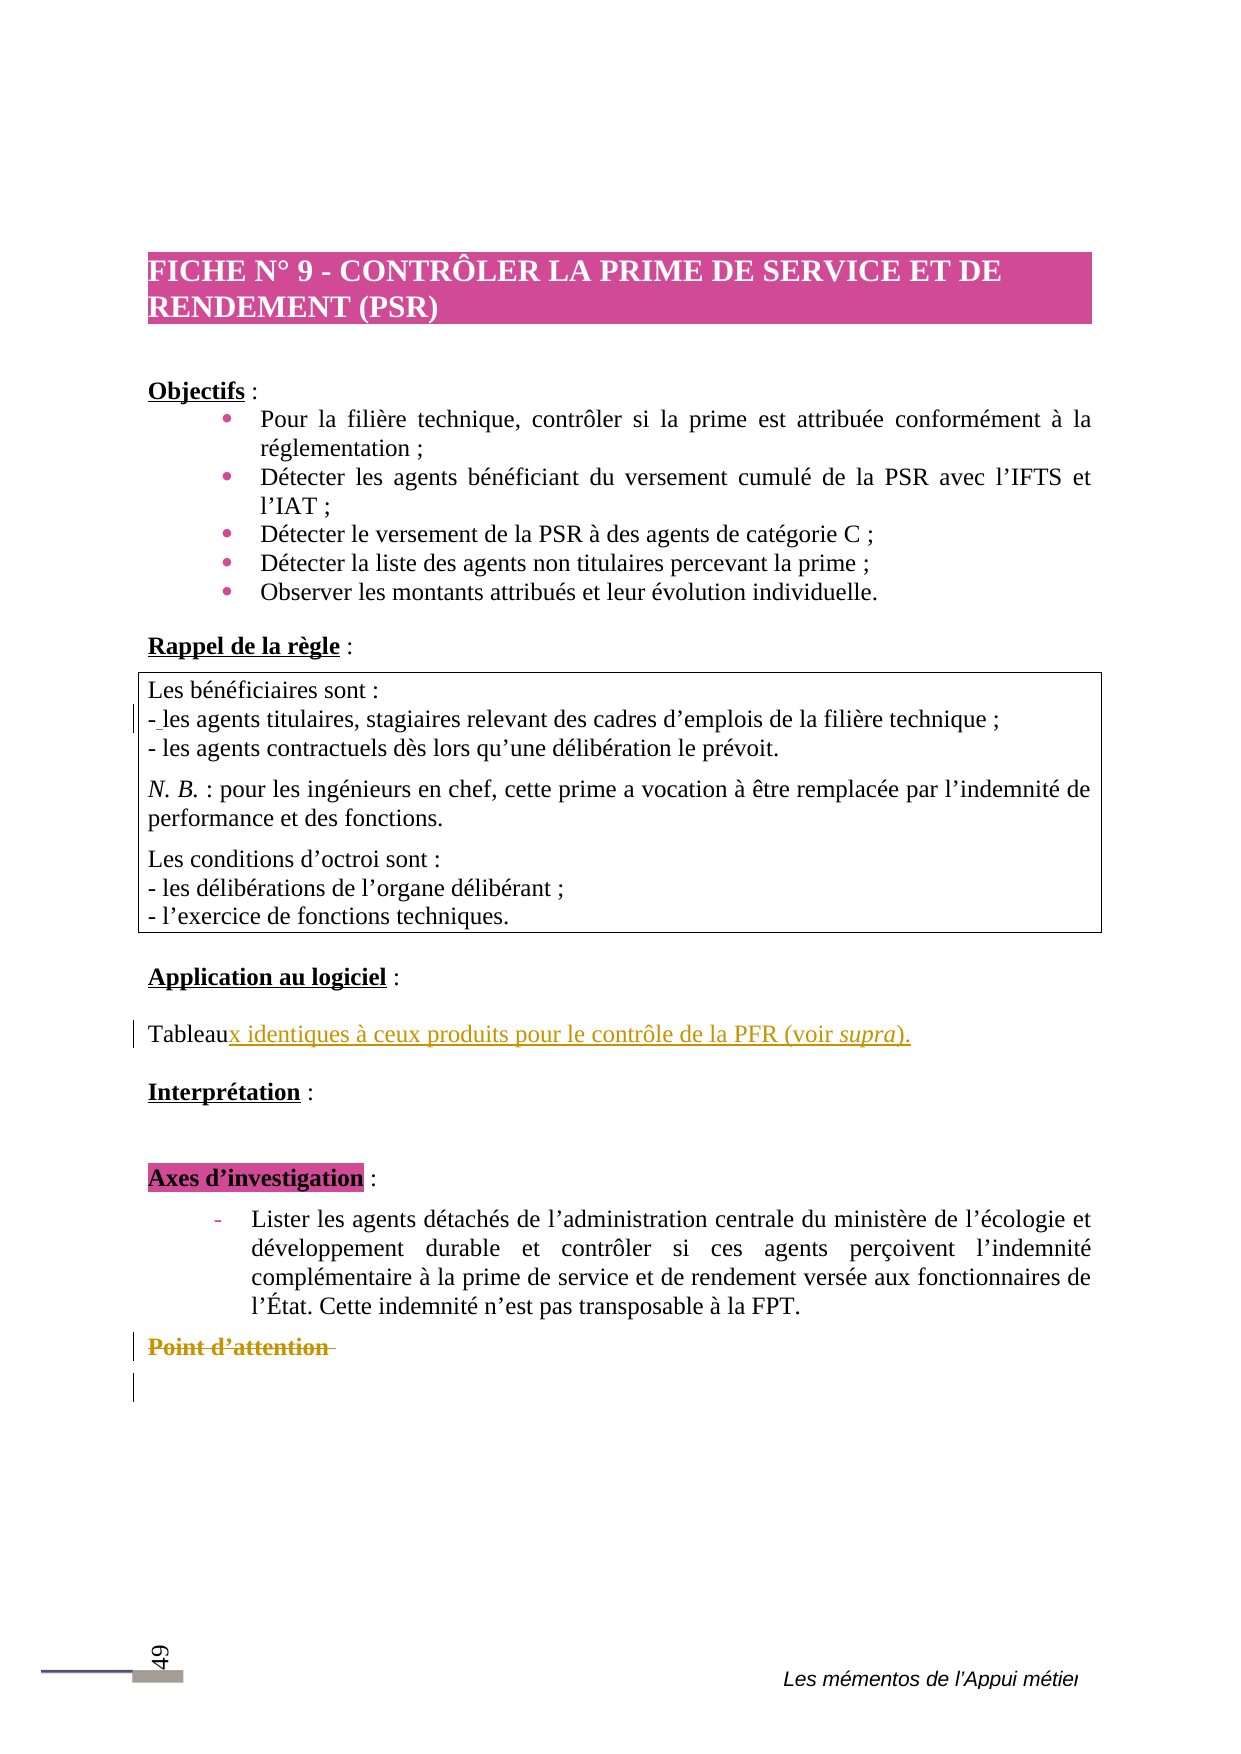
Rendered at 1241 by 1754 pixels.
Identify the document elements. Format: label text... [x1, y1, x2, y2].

text Application au logiciel : [148, 962, 1092, 991]
text Rappel de la règle : [148, 631, 1092, 659]
list Détecter la liste des agents non titulaires percevant la prime ; [223, 548, 1092, 577]
picture [39, 1669, 183, 1682]
text N. B. : pour les ingénieurs en chef, cette prime a vocation à être remplacée par l’indemnité de performance et des fonctions. [139, 771, 1101, 831]
list Pour la filière technique, contrôler si la prime est attribuée conformément à la réglementation ; [223, 404, 1092, 462]
list Lister les agents détachés de l’administration centrale du ministère de l’écologie et développement durable et contrôler si ces agents perçoivent l’indemnité complémentaire à la prime de service et de rendement versée aux fonctionnaires de l’État. Cette indemnité n’est pas transposable à la FPT. [214, 1204, 1092, 1319]
text Les bénéficiaires sont : [139, 673, 1101, 704]
text - les agents contractuels dès lors qu’une délibération le prévoit. [148, 733, 1092, 761]
subtitle FICHE N° 9 - CONTRÔLER LA PRIME DE SERVICE ET DE RENDEMENT (psr) [148, 252, 1092, 324]
list Observer les montants attribués et leur évolution individuelle. [223, 577, 1092, 606]
text - les délibérations de l’organe délibérant ; [148, 873, 1092, 898]
text - l’exercice de fonctions techniques. [139, 898, 1101, 932]
list Détecter les agents bénéficiant du versement cumulé de la PSR avec l’IFTS et l’IAT ; [223, 462, 1092, 519]
text Objectifs : [148, 376, 1092, 404]
text Axes d’investigation : [364, 1163, 1092, 1192]
list Détecter le versement de la PSR à des agents de catégorie C ; [223, 519, 1092, 548]
text Interprétation : [148, 1077, 1092, 1106]
text -les agents titulaires, stagiaires relevant des cadres d’emplois de la filière technique ; [148, 704, 1092, 733]
text Tableau [148, 1019, 1092, 1048]
text Les conditions d’octroi sont : [139, 841, 1101, 873]
